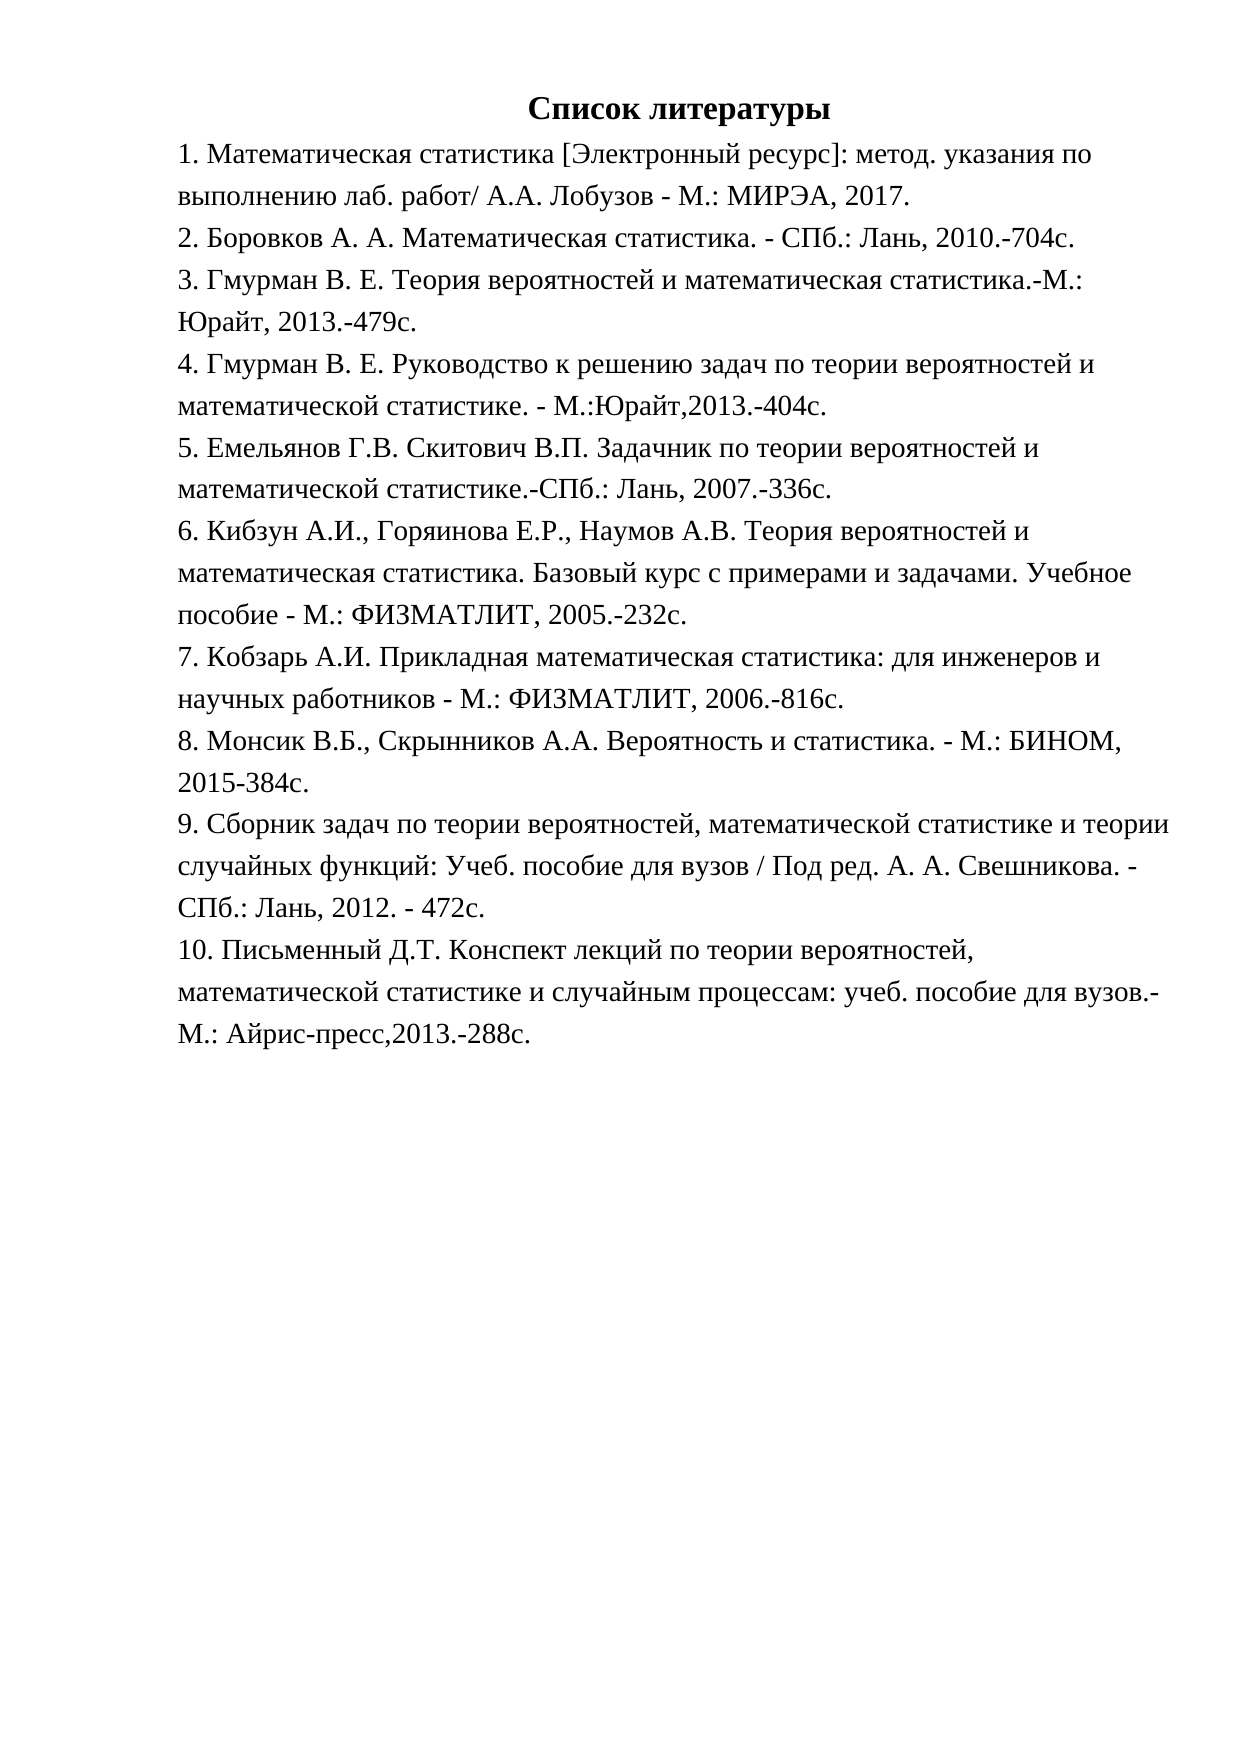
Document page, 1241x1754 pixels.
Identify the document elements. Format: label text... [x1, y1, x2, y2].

list Гмурман В. Е. Теория вероятностей и математическая статистика.-М.: Юрайт, 2013.-479с. [177, 262, 1181, 338]
list Сборник задач по теории вероятностей, математической статистике и теории случайных функций: Учеб. пособие для вузов / Под ред. А. А. Свешникова. - СПб.: Лань, 2012. - 472с. [177, 807, 1181, 924]
list Монсик В.Б., Скрынников А.А. Вероятность и статистика. - М.: БИНОМ, 2015-384с. [177, 723, 1181, 798]
list Кобзарь А.И. Прикладная математическая статистика: для инженеров и научных работников - М.: ФИЗМАТЛИТ, 2006.-816с. [177, 639, 1181, 714]
list Гмурман В. Е. Руководство к решению задач по теории вероятностей и математической статистике. - М.:Юрайт,2013.-404с. [177, 346, 1181, 421]
subtitle Список литературы [177, 89, 1181, 127]
list Математическая статистика [Электронный ресурс]: метод. указания по выполнению лаб. работ/ А.А. Лобузов - М.: МИРЭА, 2017. [177, 137, 1181, 212]
list Емельянов Г.В. Скитович В.П. Задачник по теории вероятностей и математической статистике.-СПб.: Лань, 2007.-336с. [177, 430, 1181, 505]
list Боровков А. А. Математическая статистика. - СПб.: Лань, 2010.-704с. [177, 220, 1181, 254]
list Письменный Д.Т. Конспект лекций по теории вероятностей, математической статистике и случайным процессам: учеб. пособие для вузов.-М.: Айрис-пресс,2013.-288с. [177, 932, 1181, 1049]
list Кибзун А.И., Горяинова Е.Р., Наумов А.В. Теория вероятностей и математическая статистика. Базовый курс с примерами и задачами. Учебное пособие - М.: ФИЗМАТЛИТ, 2005.-232с. [177, 513, 1181, 631]
